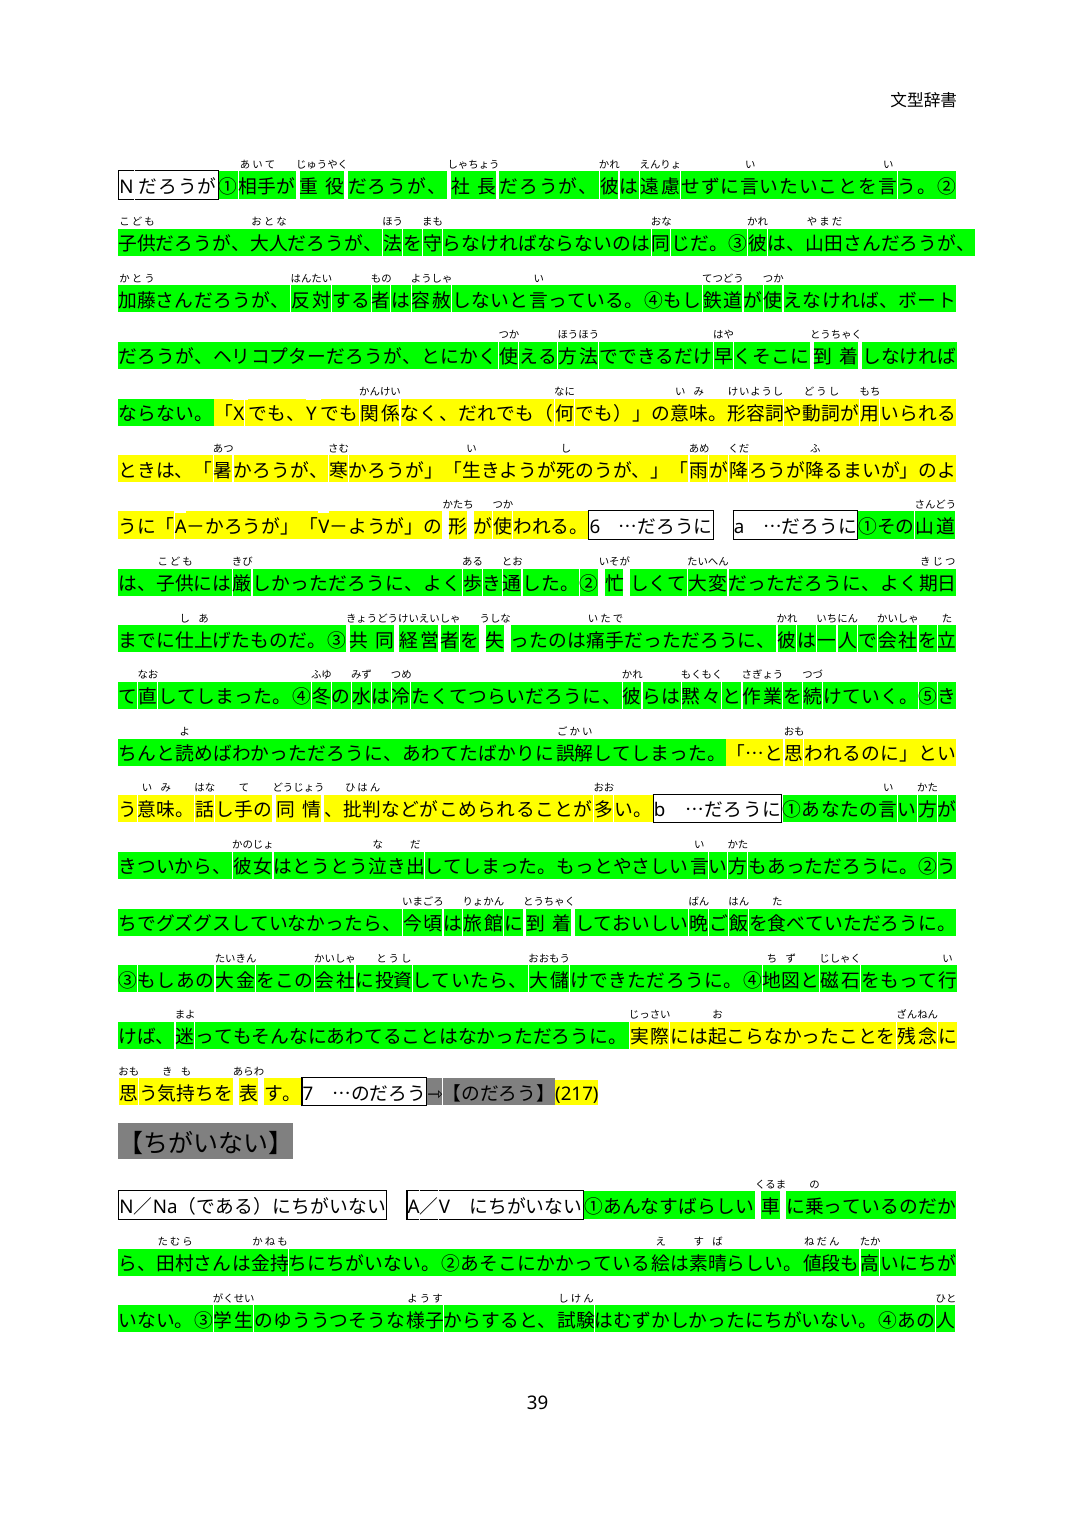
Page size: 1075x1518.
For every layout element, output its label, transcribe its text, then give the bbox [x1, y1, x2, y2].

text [118, 1170, 957, 1340]
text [118, 150, 957, 1113]
subtitle 【ちがいない】 [118, 1113, 957, 1170]
